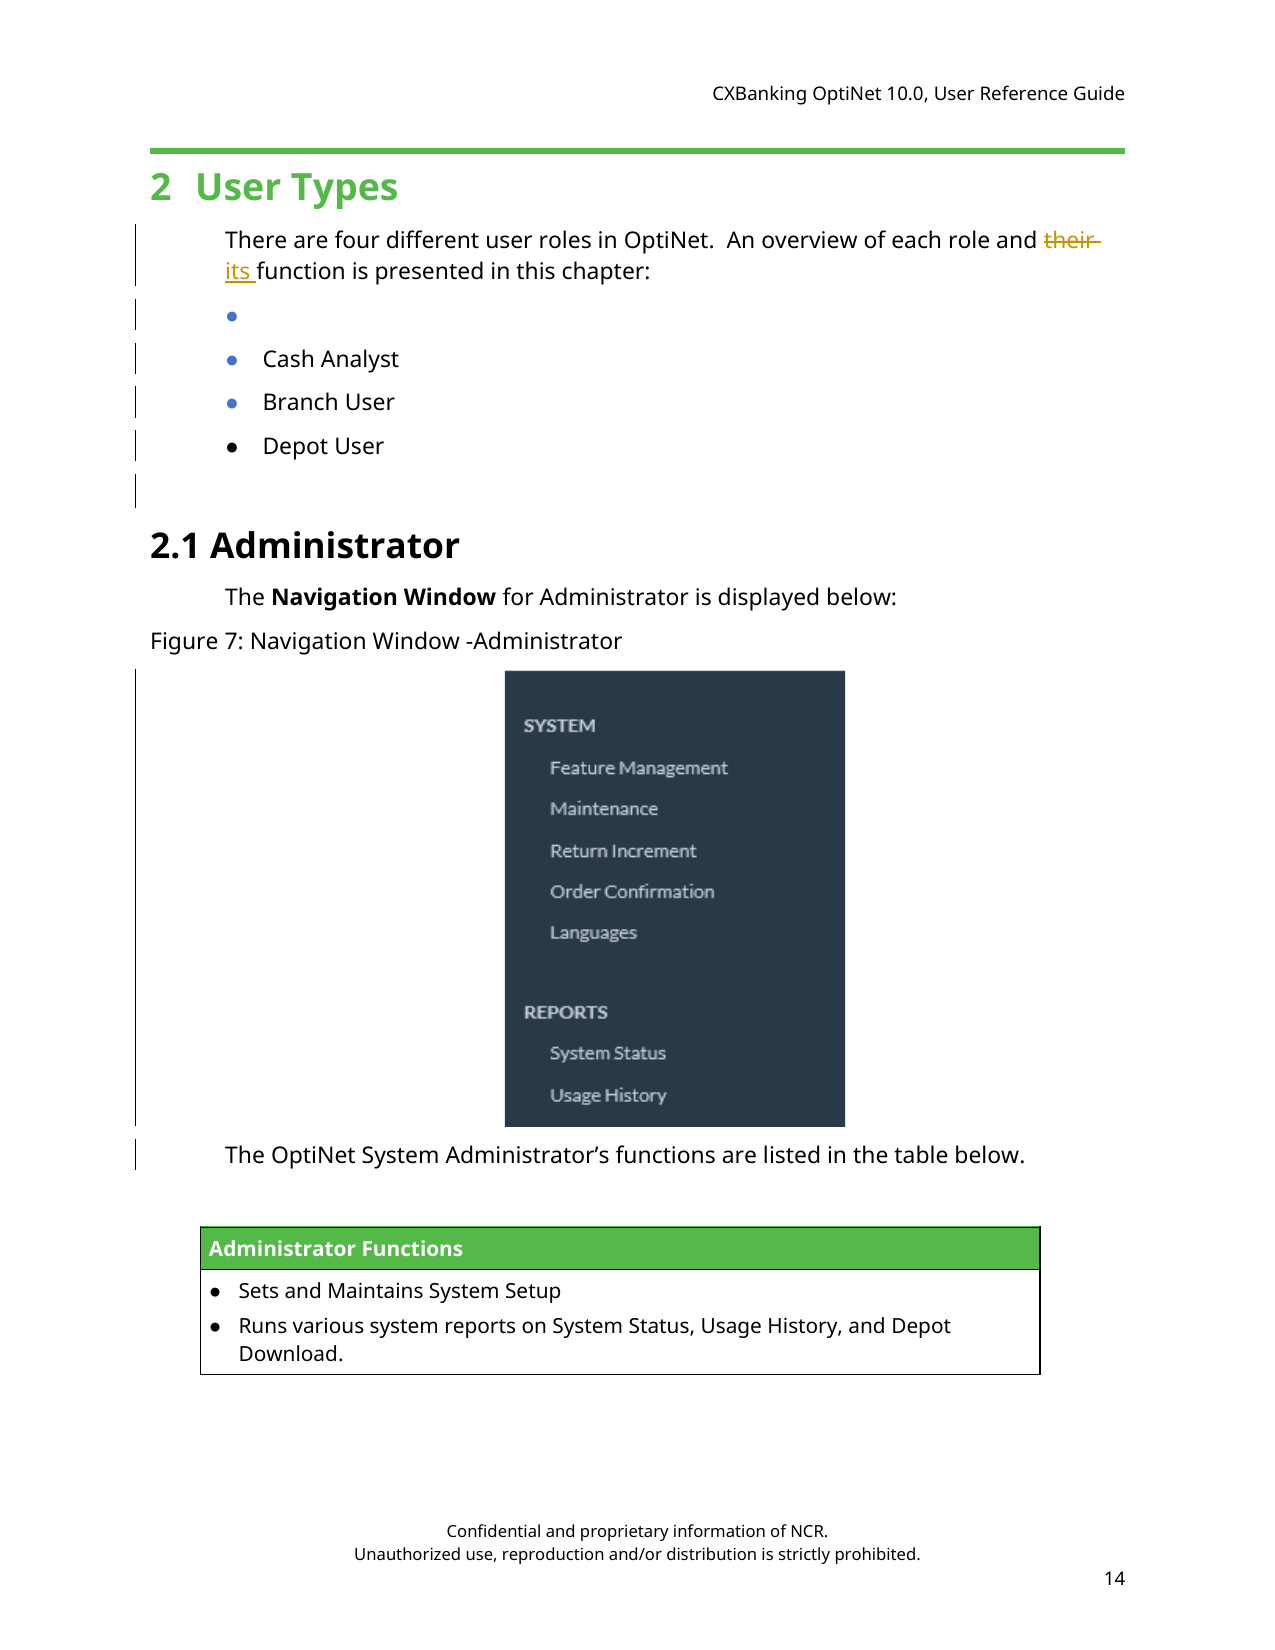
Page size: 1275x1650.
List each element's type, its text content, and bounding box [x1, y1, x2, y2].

subtitle User Types [150, 160, 1125, 211]
text The Navigation Window for Administrator is displayed below: [225, 581, 1125, 612]
text There are four different user roles in OptiNet. An overview of each role and function is presented in this chapter: [225, 224, 1125, 286]
list Analyst [225, 343, 1125, 374]
subtitle Administrator [150, 520, 1125, 569]
list Branch User [225, 386, 1125, 418]
list Administrator [225, 299, 1125, 330]
picture [504, 668, 846, 1127]
list Depot User [225, 430, 1125, 461]
table_cell Sets and Maintains System Setup Runs various system reports on System Status, Usage History, and Depot Download. [201, 1270, 1039, 1374]
text The OptiNet System Administrator’s functions are listed in the table below. [225, 1139, 1125, 1170]
table_header Administrator Functions [201, 1228, 1039, 1269]
